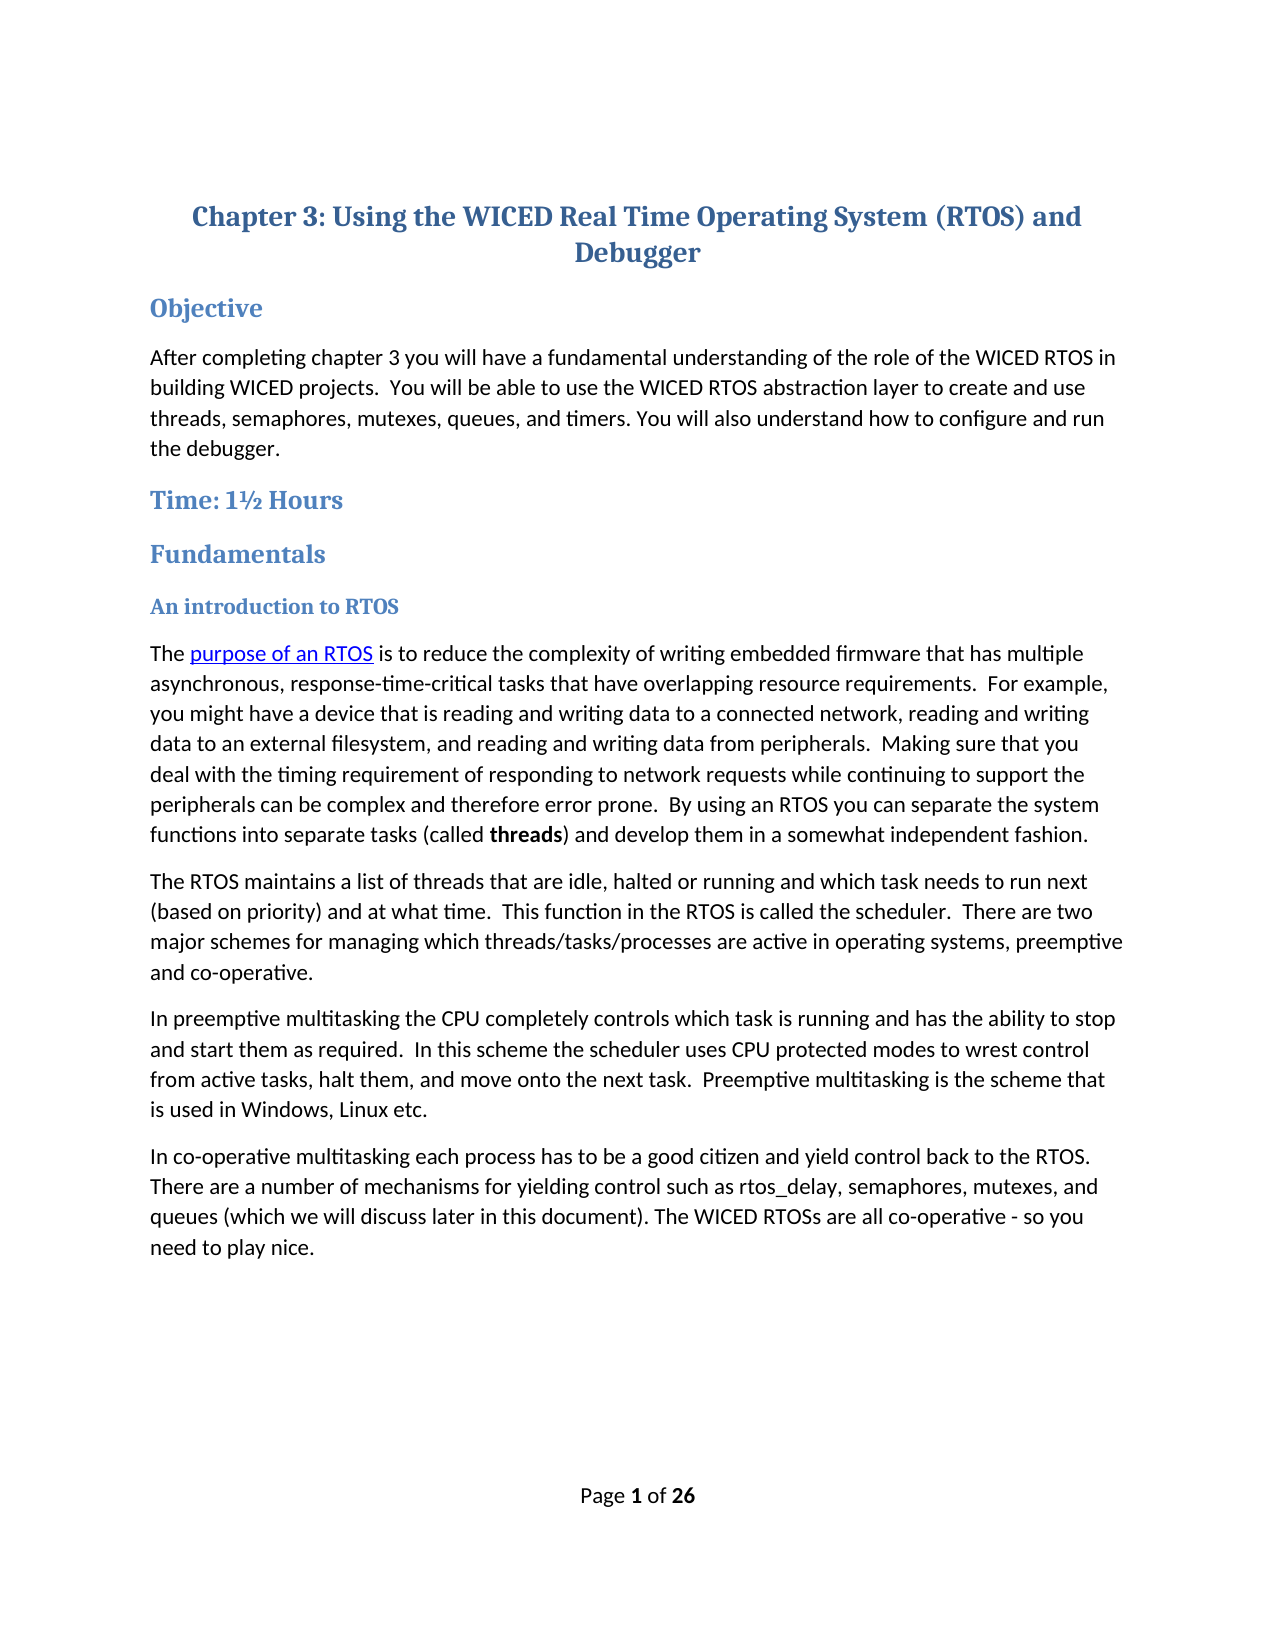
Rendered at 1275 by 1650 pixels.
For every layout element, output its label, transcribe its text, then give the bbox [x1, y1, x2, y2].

subtitle Objective [150, 293, 1125, 324]
text In preemptive multitasking the CPU completely controls which task is running and has the ability to stop and start them as required. In this scheme the scheduler uses CPU protected modes to wrest control from active tasks, halt them, and move onto the next task. Preemptive multitasking is the scheme that is used in Windows, Linux etc. [150, 1004, 1125, 1123]
text The purpose of an RTOS is to reduce the complexity of writing embedded firmware that has multiple asynchronous, response-time-critical tasks that have overlapping resource requirements. For example, you might have a device that is reading and writing data to a connected network, reading and writing data to an external filesystem, and reading and writing data from peripherals. Making sure that you deal with the timing requirement of responding to network requests while continuing to support the peripherals can be complex and therefore error prone. By using an RTOS you can separate the system functions into separate tasks (called threads) and develop them in a somewhat independent fashion. [150, 639, 1125, 848]
subtitle An introduction to RTOS [150, 594, 1125, 620]
subtitle Time: 1½ Hours [150, 485, 1125, 516]
subtitle Chapter 3: Using the WICED Real Time Operating System (RTOS) and Debugger [150, 200, 1125, 270]
subtitle Fundamentals [150, 539, 1125, 571]
text The RTOS maintains a list of threads that are idle, halted or running and which task needs to run next (based on priority) and at what time. This function in the RTOS is called the scheduler. There are two major schemes for managing which threads/tasks/processes are active in operating systems, preemptive and co-operative. [150, 867, 1125, 986]
text After completing chapter 3 you will have a fundamental understanding of the role of the WICED RTOS in building WICED projects. You will be able to use the WICED RTOS abstraction layer to create and use threads, semaphores, mutexes, queues, and timers. You will also understand how to configure and run the debugger. [150, 343, 1125, 462]
text In co-operative multitasking each process has to be a good citizen and yield control back to the RTOS. There are a number of mechanisms for yielding control such as rtos_delay, semaphores, mutexes, and queues (which we will discuss later in this document). The WICED RTOSs are all co-operative - so you need to play nice. [150, 1142, 1125, 1261]
